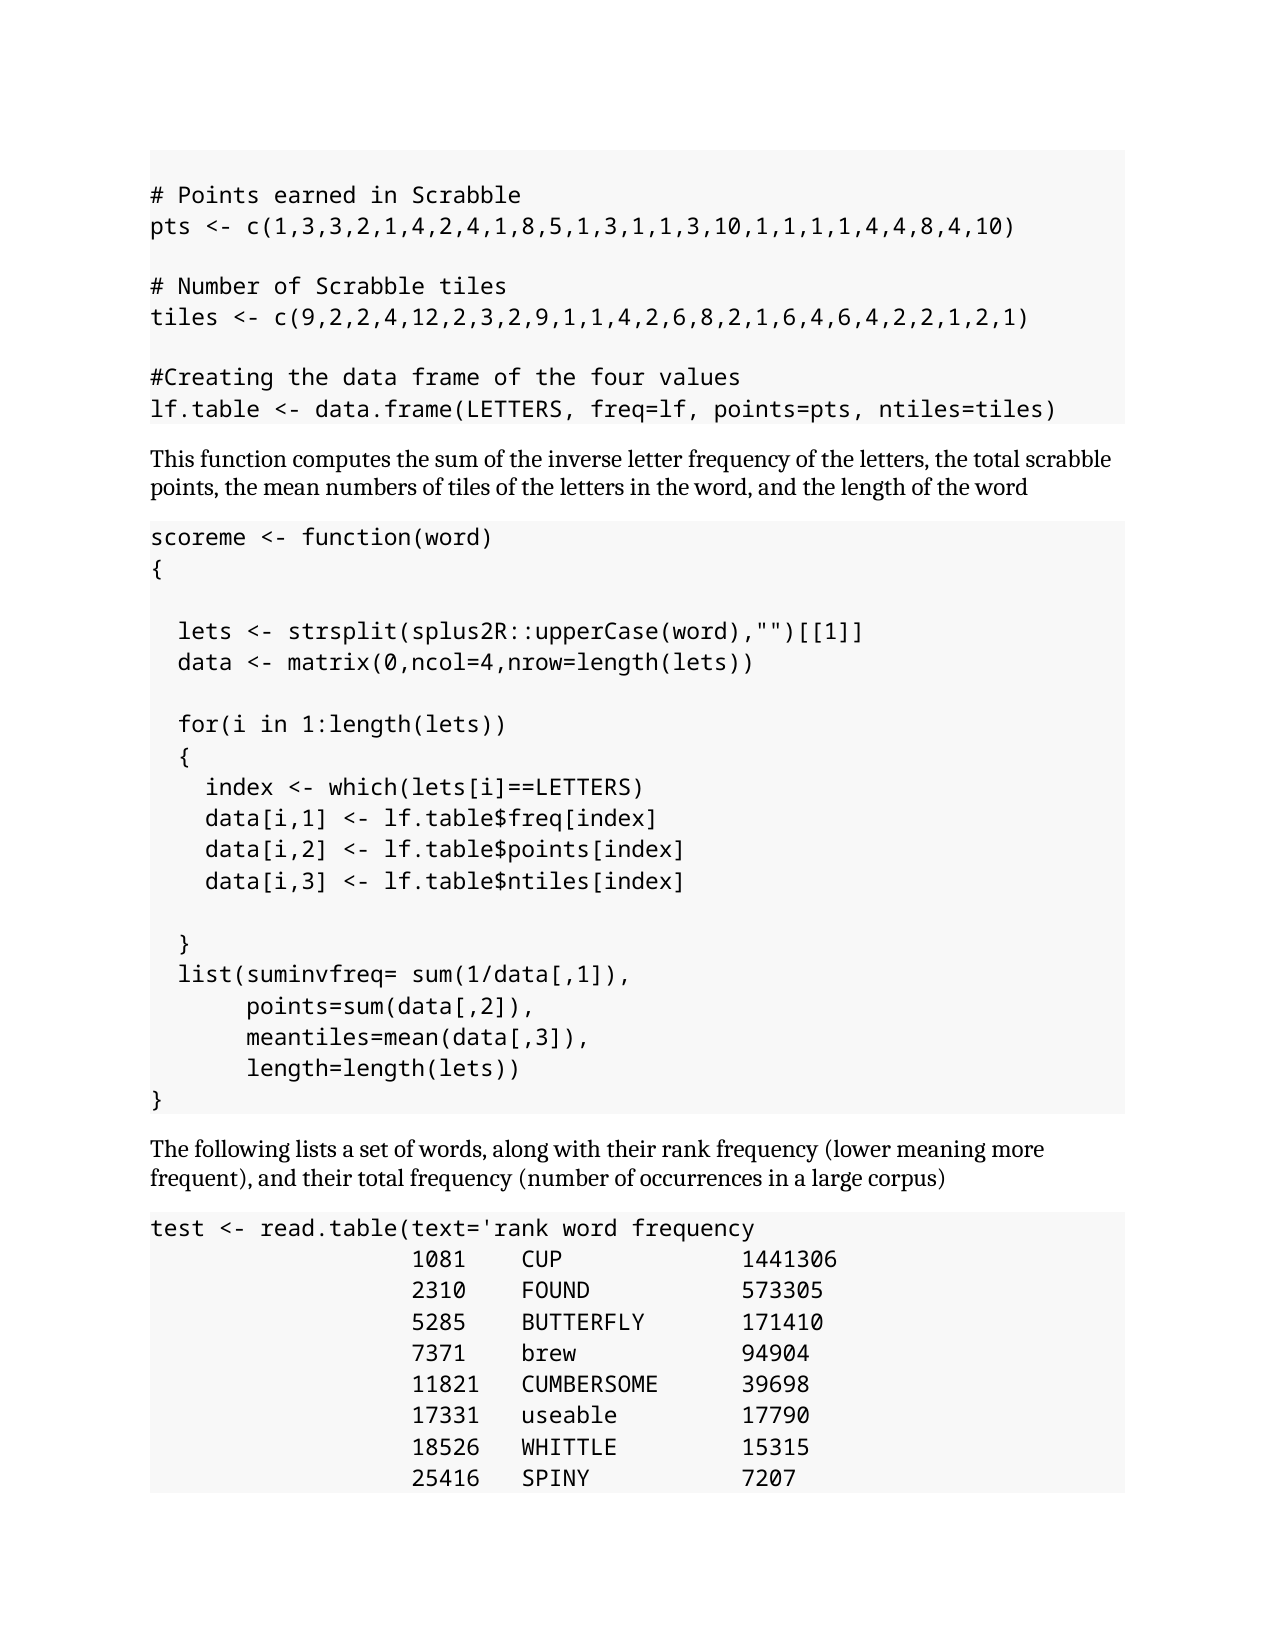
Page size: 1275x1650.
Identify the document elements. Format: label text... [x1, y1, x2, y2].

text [150, 1212, 1125, 1493]
text The following lists a set of words, along with their rank frequency (lower meaning more frequent), and their total frequency (number of occurrences in a large corpus) [150, 1135, 1125, 1193]
text This function computes the sum of the inverse letter frequency of the letters, the total scrabble points, the mean numbers of tiles of the letters in the word, and the length of the word [150, 444, 1125, 502]
text scoreme <- function(word) { lets <- strsplit(splus2R::upperCase(word),"")[[1]] data <- matrix(0,ncol=4,nrow=length(lets)) for(i in 1:length(lets)) { index <- which(lets[i]==LETTERS) data[i,1] <- lf.table$freq[index] data[i,2] <- lf.table$points[index] data[i,3] <- lf.table$ntiles[index] } list(suminvfreq= sum(1/data[,1]), points=sum(data[,2]), meantiles=mean(data[,3]), length=length(lets)) } [150, 521, 1125, 1114]
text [150, 150, 1125, 424]
